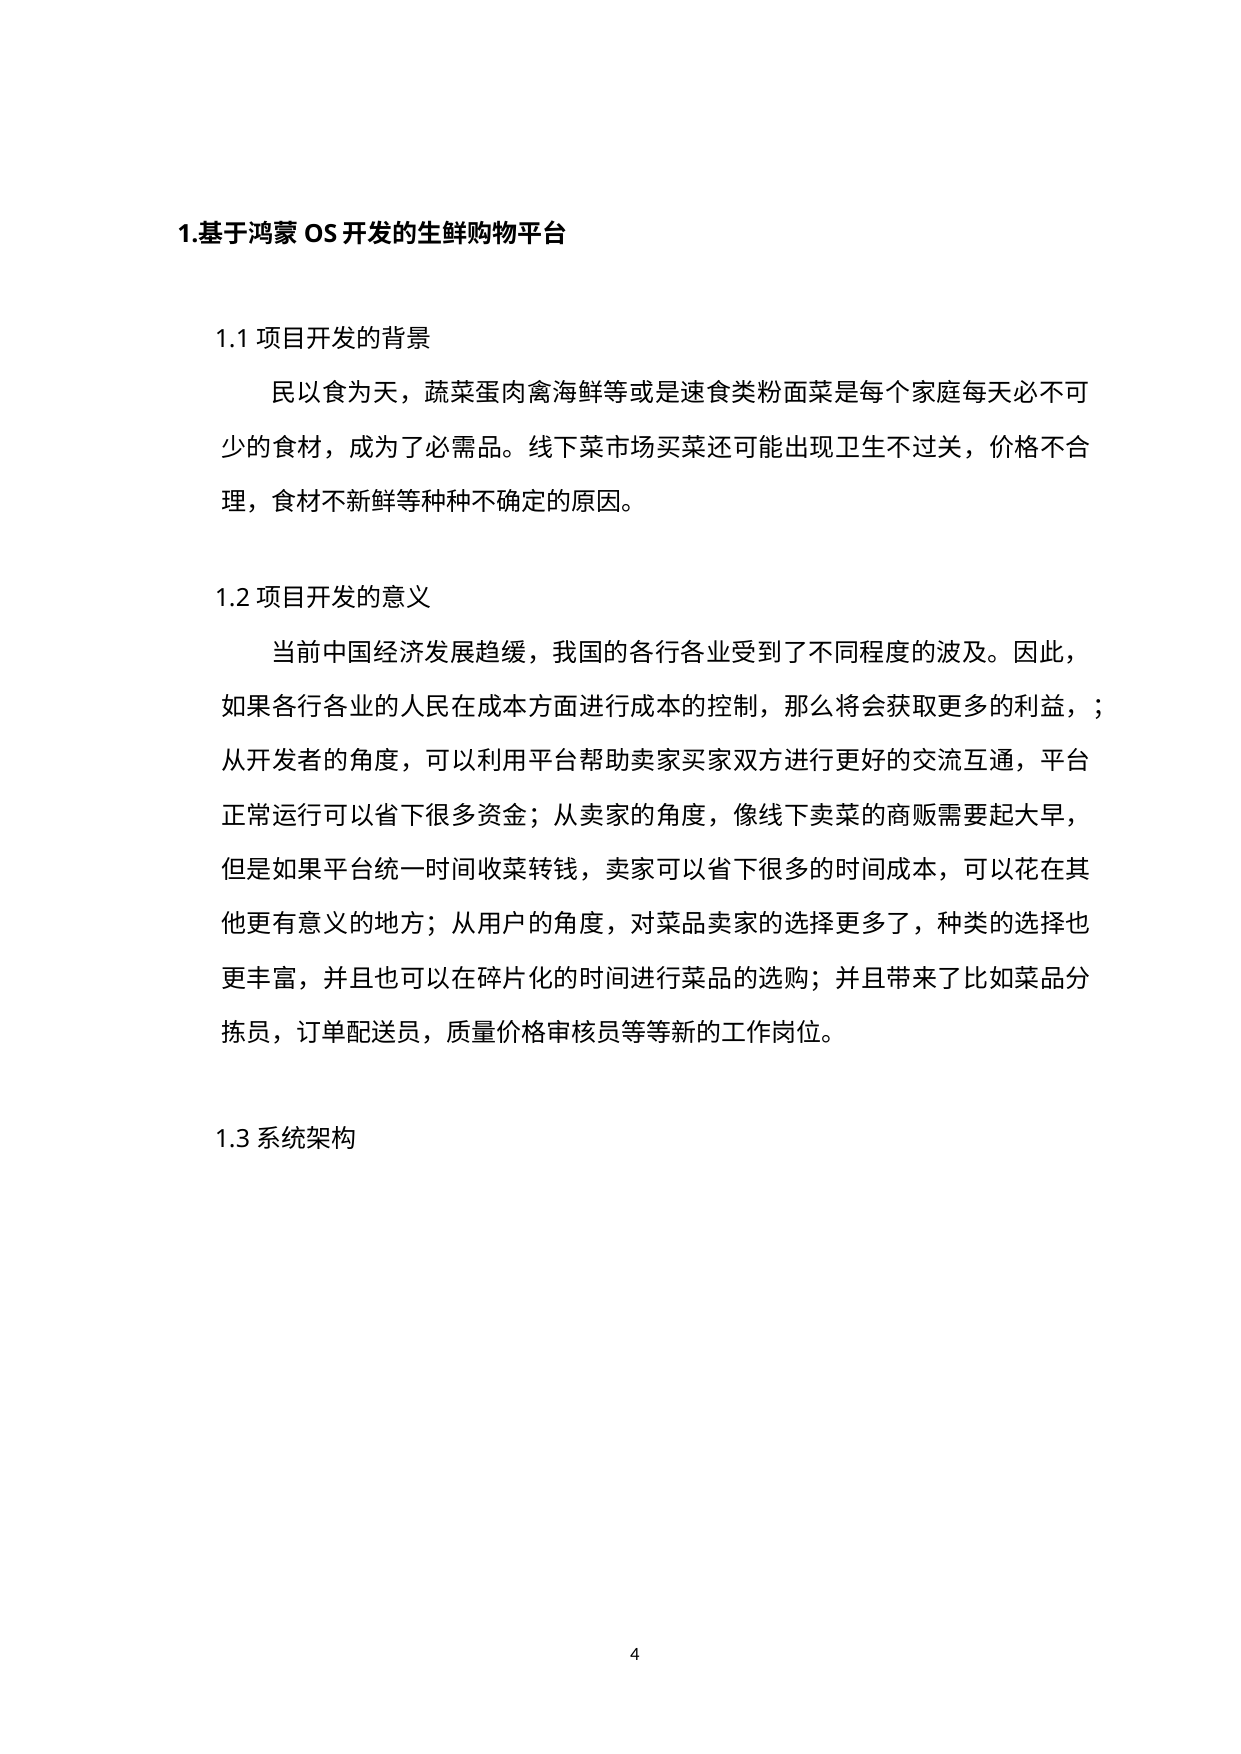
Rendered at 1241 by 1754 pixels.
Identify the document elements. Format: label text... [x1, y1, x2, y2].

list 1.1 项目开发的背景 [214, 318, 1093, 355]
text 1.2 项目开发的意义 [214, 578, 1093, 614]
text 1.基于鸿蒙OS开发的生鲜购物平台 [177, 213, 1093, 249]
text 民以食为天，蔬菜蛋肉禽海鲜等或是速食类粉面菜是每个家庭每天必不可少的食材，成为了必需品。线下菜市场买菜还可能出现卫生不过关，价格不合理，食材不新鲜等种种不确定的原因。 [221, 373, 1093, 518]
text 当前中国经济发展趋缓，我国的各行各业受到了不同程度的波及。因此，如果各行各业的人民在成本方面进行成本的控制，那么将会获取更多的利益，；从开发者的角度，可以利用平台帮助卖家买家双方进行更好的交流互通，平台正常运行可以省下很多资金；从卖家的角度，像线下卖菜的商贩需要起大早，但是如果平台统一时间收菜转钱，卖家可以省下很多的时间成本，可以花在其他更有意义的地方；从用户的角度，对菜品卖家的选择更多了，种类的选择也更丰富，并且也可以在碎片化的时间进行菜品的选购；并且带来了比如菜品分拣员，订单配送员，质量价格审核员等等新的工作岗位。 [221, 632, 1093, 1049]
list 1.3 系统架构 [214, 1118, 1093, 1154]
